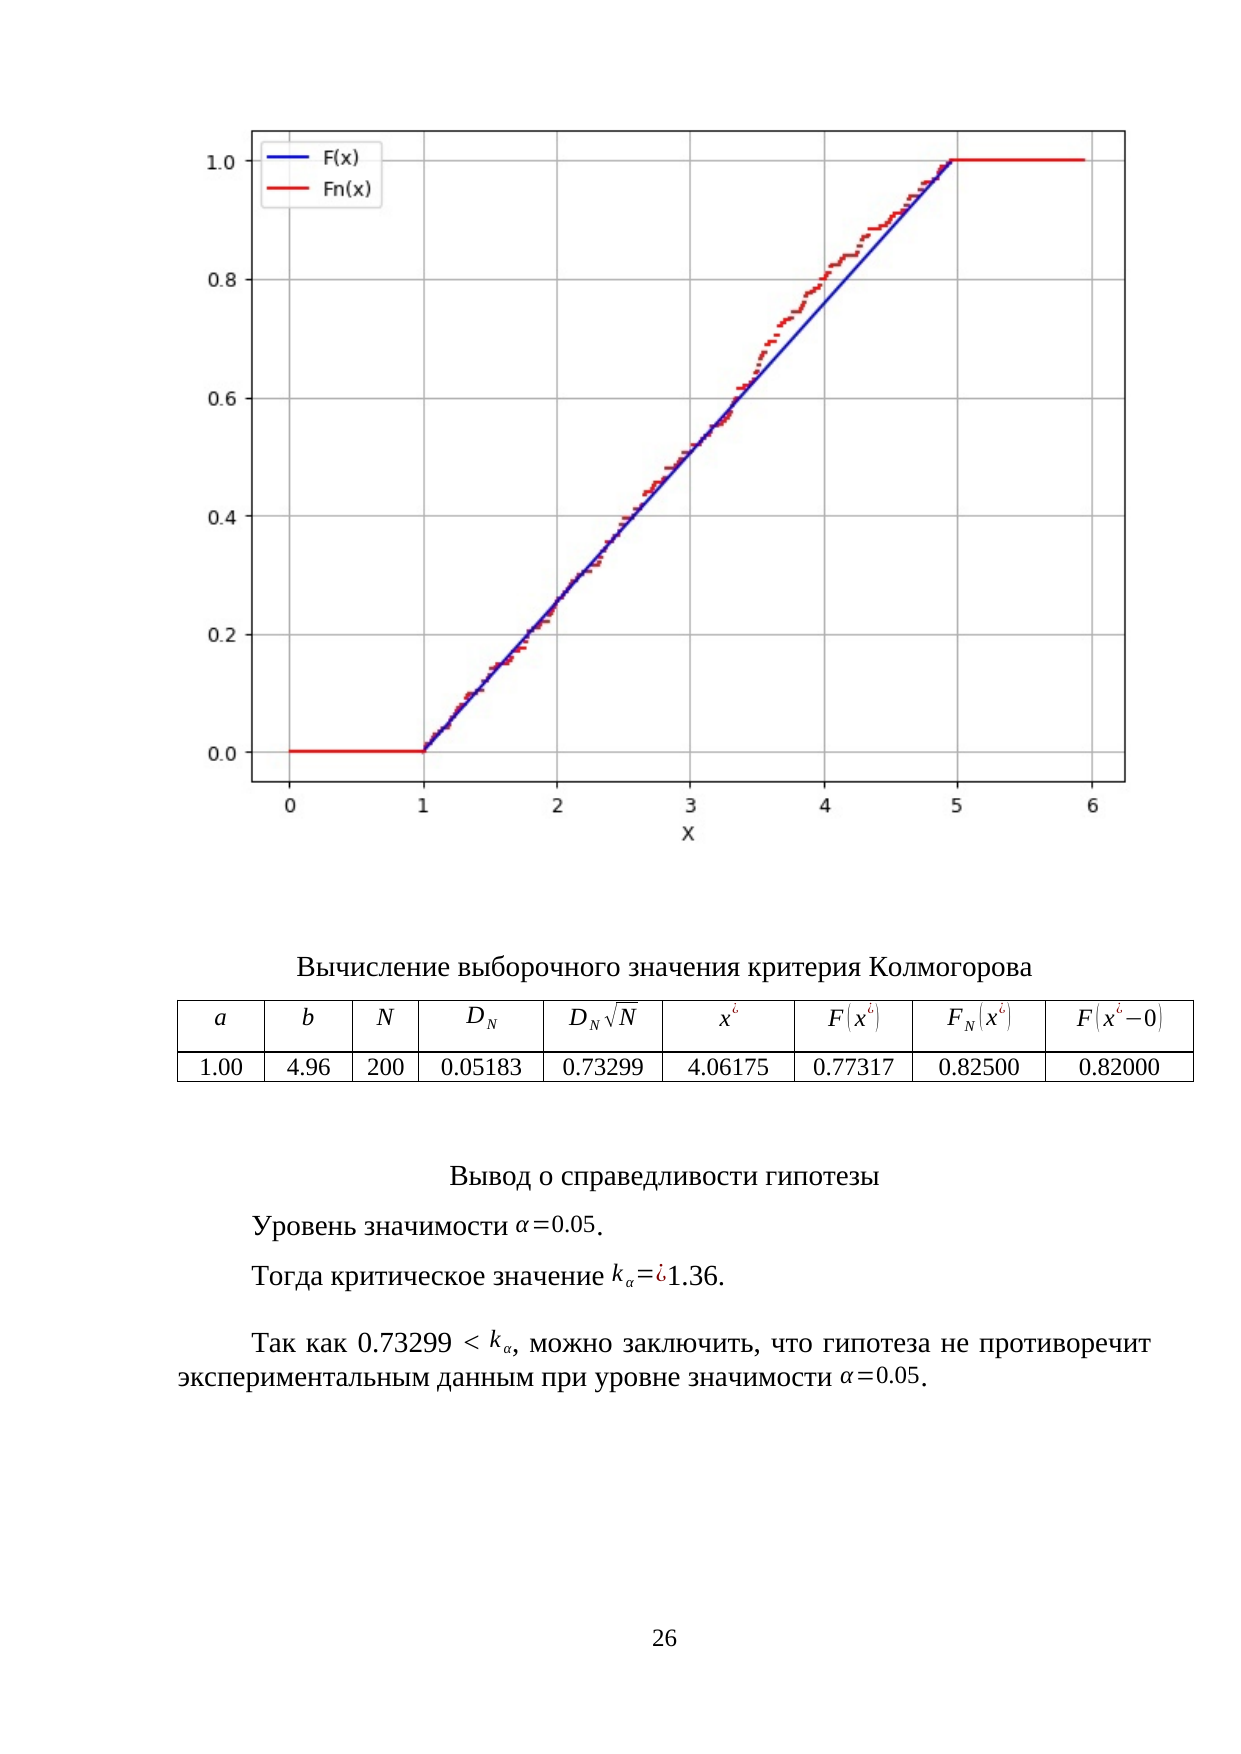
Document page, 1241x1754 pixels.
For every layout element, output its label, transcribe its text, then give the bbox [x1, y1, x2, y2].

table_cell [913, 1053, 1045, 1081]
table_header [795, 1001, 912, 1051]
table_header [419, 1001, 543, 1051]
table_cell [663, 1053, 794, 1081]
picture [192, 118, 1137, 858]
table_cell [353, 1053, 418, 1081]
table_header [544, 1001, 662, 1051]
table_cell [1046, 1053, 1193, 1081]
text Тогда критическое значение 1.36. [177, 1258, 1152, 1292]
subtitle Вычисление выборочного значения критерия Колмогорова [177, 949, 1152, 983]
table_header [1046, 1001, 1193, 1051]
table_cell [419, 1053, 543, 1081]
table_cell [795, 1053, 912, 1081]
text Уровень значимости . [177, 1208, 1152, 1241]
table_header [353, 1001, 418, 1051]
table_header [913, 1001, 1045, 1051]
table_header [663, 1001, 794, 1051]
text Так как 0.73299 < , можно заключить, что гипотеза не противоречит экспериментальным данным при уровне значимости . [177, 1325, 1152, 1393]
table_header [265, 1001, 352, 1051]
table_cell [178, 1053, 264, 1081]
subtitle Вывод о справедливости гипотезы [177, 1158, 1152, 1191]
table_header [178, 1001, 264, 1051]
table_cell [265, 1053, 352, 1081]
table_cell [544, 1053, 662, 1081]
